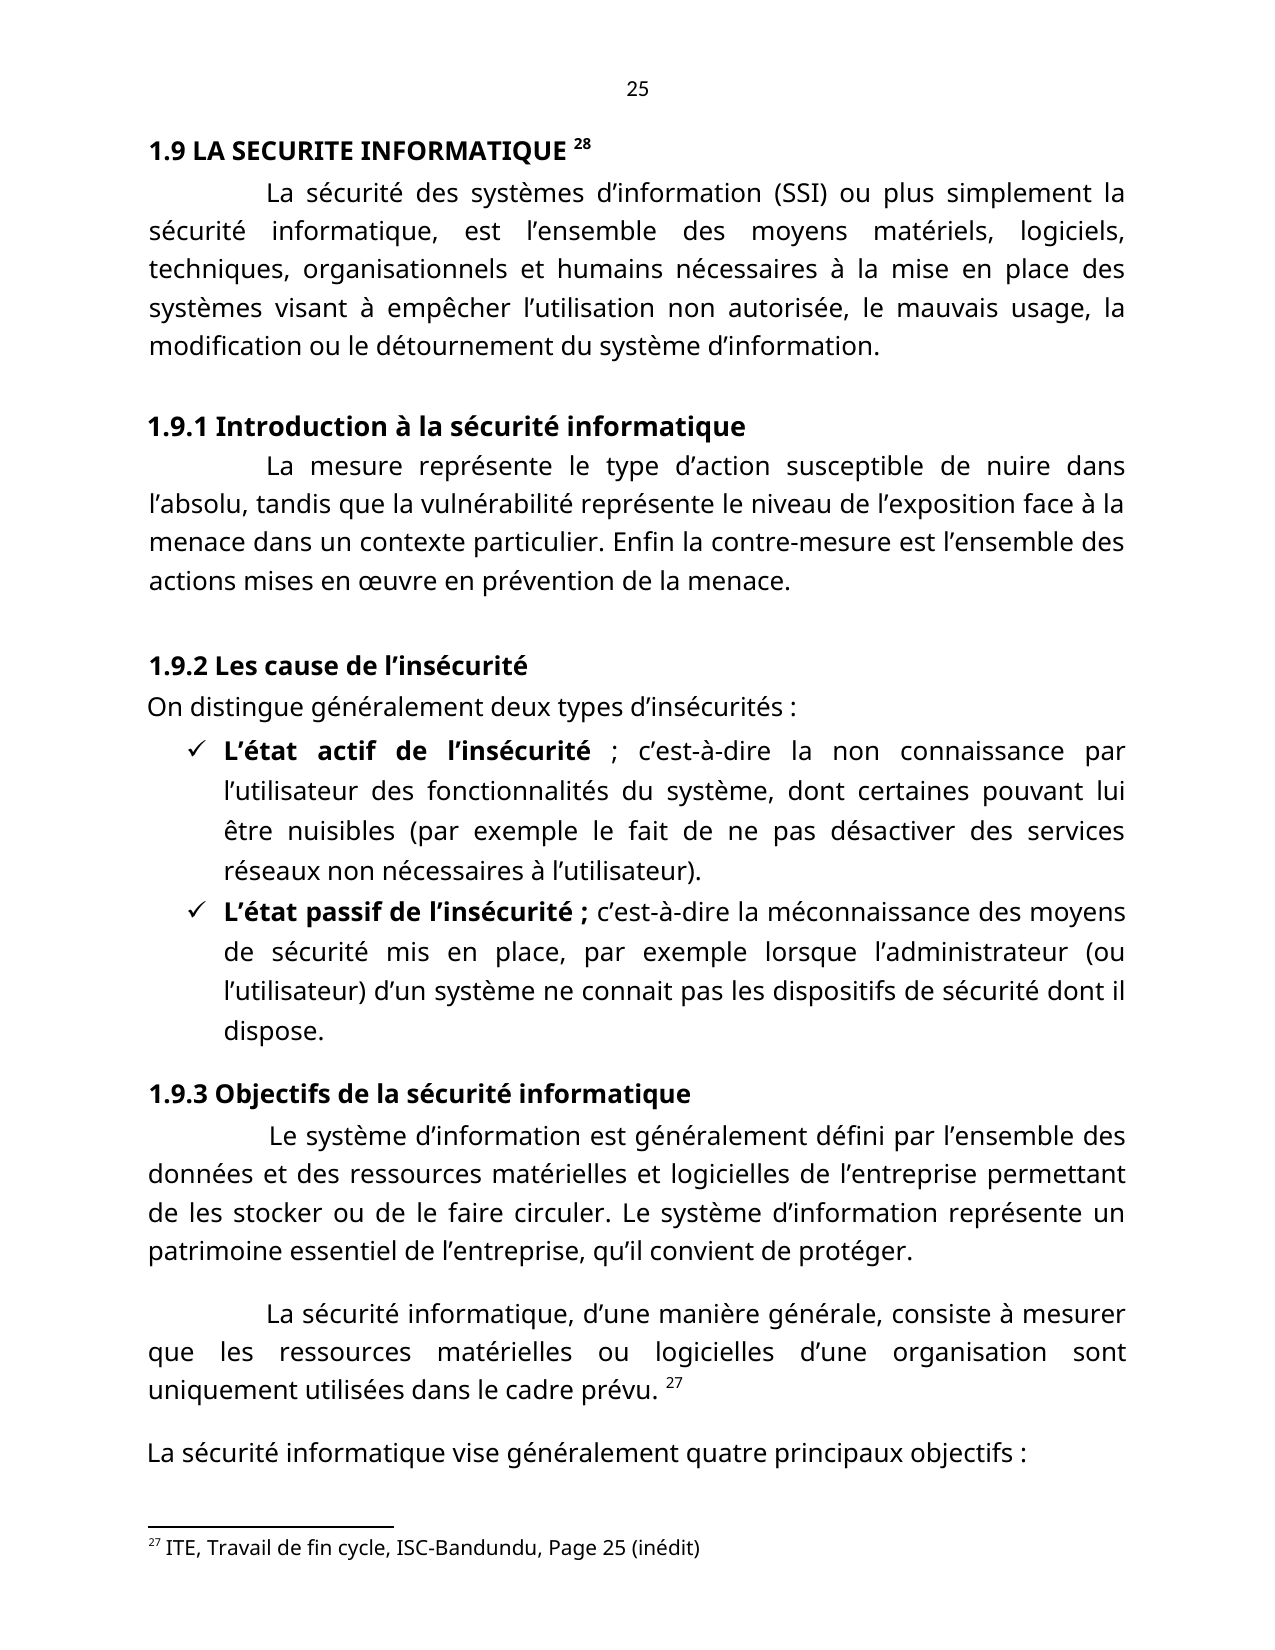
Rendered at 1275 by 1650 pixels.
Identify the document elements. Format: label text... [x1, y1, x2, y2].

subtitle 1.9.2 Les cause de l’insécurité [148, 647, 1127, 683]
subtitle 1.9.3 Objectifs de la sécurité informatique [148, 1076, 1127, 1111]
text On distingue généralement deux types d’insécurités : [147, 689, 1127, 724]
text La sécurité informatique, d’une manière générale, consiste à mesurer que les ressources matérielles ou logicielles d’une organisation sont uniquement utilisées dans le cadre prévu. [148, 1295, 1127, 1407]
text La sécurité informatique vise généralement quatre principaux objectifs : [147, 1435, 1127, 1470]
list L’état passif de l’insécurité ; c’est-à-dire la méconnaissance des moyens de sécurité mis en place, par exemple lorsque l’administrateur (ou l’utilisateur) d’un système ne connait pas les dispositifs de sécurité dont il dispose. [186, 893, 1127, 1048]
text La mesure représente le type d’action susceptible de nuire dans l’absolu, tandis que la vulnérabilité représente le niveau de l’exposition face à la menace dans un contexte particulier. Enfin la contre-mesure est l’ensemble des actions mises en œuvre en prévention de la menace. [149, 447, 1126, 598]
subtitle 1.9 LA SECURITE INFORMATIQUE 28 [148, 133, 1127, 168]
subtitle 1.9.1 Introduction à la sécurité informatique [147, 407, 1127, 444]
text La sécurité des systèmes d’information (SSI) ou plus simplement la sécurité informatique, est l’ensemble des moyens matériels, logiciels, techniques, organisationnels et humains nécessaires à la mise en place des systèmes visant à empêcher l’utilisation non autorisée, le mauvais usage, la modification ou le détournement du système d’information. [149, 174, 1126, 363]
list L’état actif de l’insécurité ; c’est-à-dire la non connaissance par l’utilisateur des fonctionnalités du système, dont certaines pouvant lui être nuisibles (par exemple le fait de ne pas désactiver des services réseaux non nécessaires à l’utilisateur). [186, 733, 1127, 888]
text Le système d’information est généralement défini par l’ensemble des données et des ressources matérielles et logicielles de l’entreprise permettant de les stocker ou de le faire circuler. Le système d’information représente un patrimoine essentiel de l’entreprise, qu’il convient de protéger. [148, 1117, 1127, 1268]
